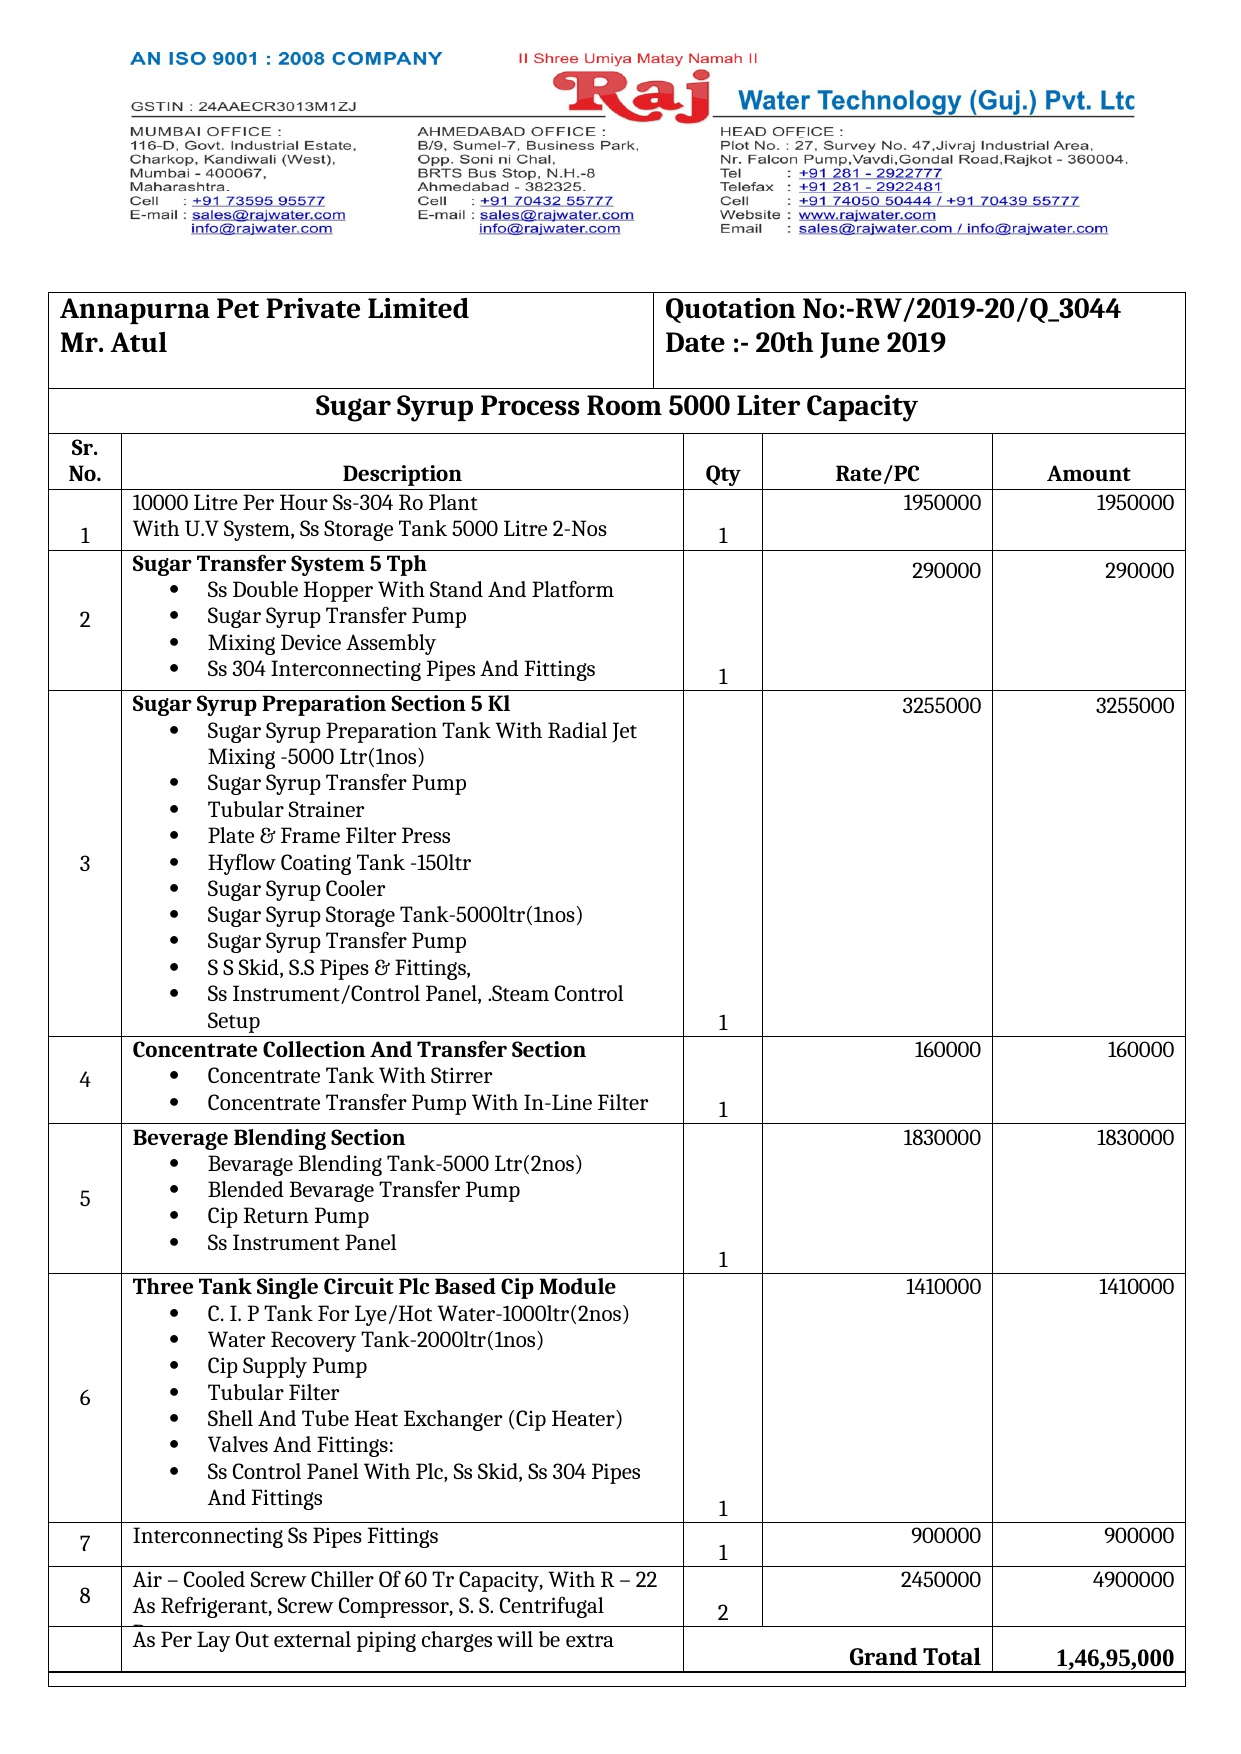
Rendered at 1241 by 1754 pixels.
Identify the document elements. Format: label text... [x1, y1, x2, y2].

table_cell 1 [684, 1037, 762, 1123]
table_cell Sugar Transfer System 5 Tph Ss Double Hopper With Stand And Platform Sugar Syrup Transfer Pump Mixing Device Assembly Ss 304 Interconnecting Pipes And Fittings [122, 551, 683, 690]
table_cell Sr. No. [49, 434, 121, 489]
table_cell 5 [49, 1124, 121, 1273]
table_cell 160000 [993, 1037, 1185, 1123]
table_cell Amount [993, 434, 1185, 489]
table_cell 900000 [993, 1523, 1185, 1566]
table_cell [49, 1627, 121, 1671]
table_cell 1410000 [993, 1274, 1185, 1522]
table_cell 1 [684, 551, 762, 690]
table_cell 1 [684, 1523, 762, 1566]
table_cell Rate/PC [763, 434, 992, 489]
table_cell Sugar Syrup Preparation Section 5 Kl Sugar Syrup Preparation Tank With Radial Jet Mixing -5000 Ltr(1nos) Sugar Syrup Transfer Pump Tubular Strainer Plate & Frame Filter Press Hyflow Coating Tank -150ltr Sugar Syrup Cooler Sugar Syrup Storage Tank-5000ltr(1nos) Sugar Syrup Transfer Pump S S Skid, S.S Pipes & Fittings, Ss Instrument/Control Panel, .Steam Control Setup [122, 691, 683, 1036]
table_cell 10000 Litre Per Hour Ss-304 Ro Plant With U.V System, Ss Storage Tank 5000 Litre 2-Nos [122, 490, 683, 549]
table_cell Description [122, 434, 683, 489]
table_cell Interconnecting Ss Pipes Fittings [122, 1523, 683, 1566]
table_cell 1 [684, 1274, 762, 1522]
table_cell 3255000 [993, 691, 1185, 1036]
table_cell Grand Total [684, 1627, 992, 1671]
table_cell 1830000 [763, 1124, 992, 1273]
table_cell 3 [49, 691, 121, 1036]
table_cell 2 [684, 1567, 762, 1626]
table_cell As Per Lay Out external piping charges will be extra [122, 1627, 683, 1671]
table_cell 4 [49, 1037, 121, 1123]
table_cell 1410000 [763, 1274, 992, 1522]
table_cell 1 [684, 691, 762, 1036]
table_cell 160000 [763, 1037, 992, 1123]
table_cell Concentrate Collection And Transfer Section Concentrate Tank With Stirrer Concentrate Transfer Pump With In-Line Filter [122, 1037, 683, 1123]
table_cell 2450000 [763, 1567, 992, 1626]
table_cell Beverage Blending Section Bevarage Blending Tank-5000 Ltr(2nos) Blended Bevarage Transfer Pump Cip Return Pump Ss Instrument Panel [122, 1124, 683, 1273]
table_cell Air – Cooled Screw Chiller Of 60 Tr Capacity, With R – 22 As Refrigerant, Screw Compressor, S. S. Centrifugal Pumps [122, 1567, 683, 1626]
table_cell Qty [684, 434, 762, 489]
picture [125, 52, 1134, 237]
table_header Quotation No:-RW/2019-20/Q_3044 Date :- 20th June 2019 [654, 293, 1185, 388]
table_cell 290000 [993, 551, 1185, 690]
table_cell 1 [684, 490, 762, 549]
table_cell 1950000 [763, 490, 992, 549]
table_cell 900000 [763, 1523, 992, 1566]
table_header Annapurna Pet Private Limited Mr. Atul [49, 293, 653, 388]
table_cell 1830000 [993, 1124, 1185, 1273]
table_cell Sugar Syrup Process Room 5000 Liter Capacity [49, 389, 1185, 433]
table_cell 3255000 [763, 691, 992, 1036]
table_cell 7 [49, 1523, 121, 1566]
table_cell 2 [49, 551, 121, 690]
table_cell 6 [49, 1274, 121, 1522]
table_cell 8 [49, 1567, 121, 1626]
table_cell [49, 1673, 1185, 1686]
table_cell Three Tank Single Circuit Plc Based Cip Module C. I. P Tank For Lye/Hot Water-1000ltr(2nos) Water Recovery Tank-2000ltr(1nos) Cip Supply Pump Tubular Filter Shell And Tube Heat Exchanger (Cip Heater) Valves And Fittings: Ss Control Panel With Plc, Ss Skid, Ss 304 Pipes And Fittings [122, 1274, 683, 1522]
table_cell 1 [49, 490, 121, 549]
table_cell 1,46,95,000 [993, 1627, 1185, 1671]
table_cell 290000 [763, 551, 992, 690]
table_cell 4900000 [993, 1567, 1185, 1626]
table_cell 1 [684, 1124, 762, 1273]
table_cell 1950000 [993, 490, 1185, 549]
